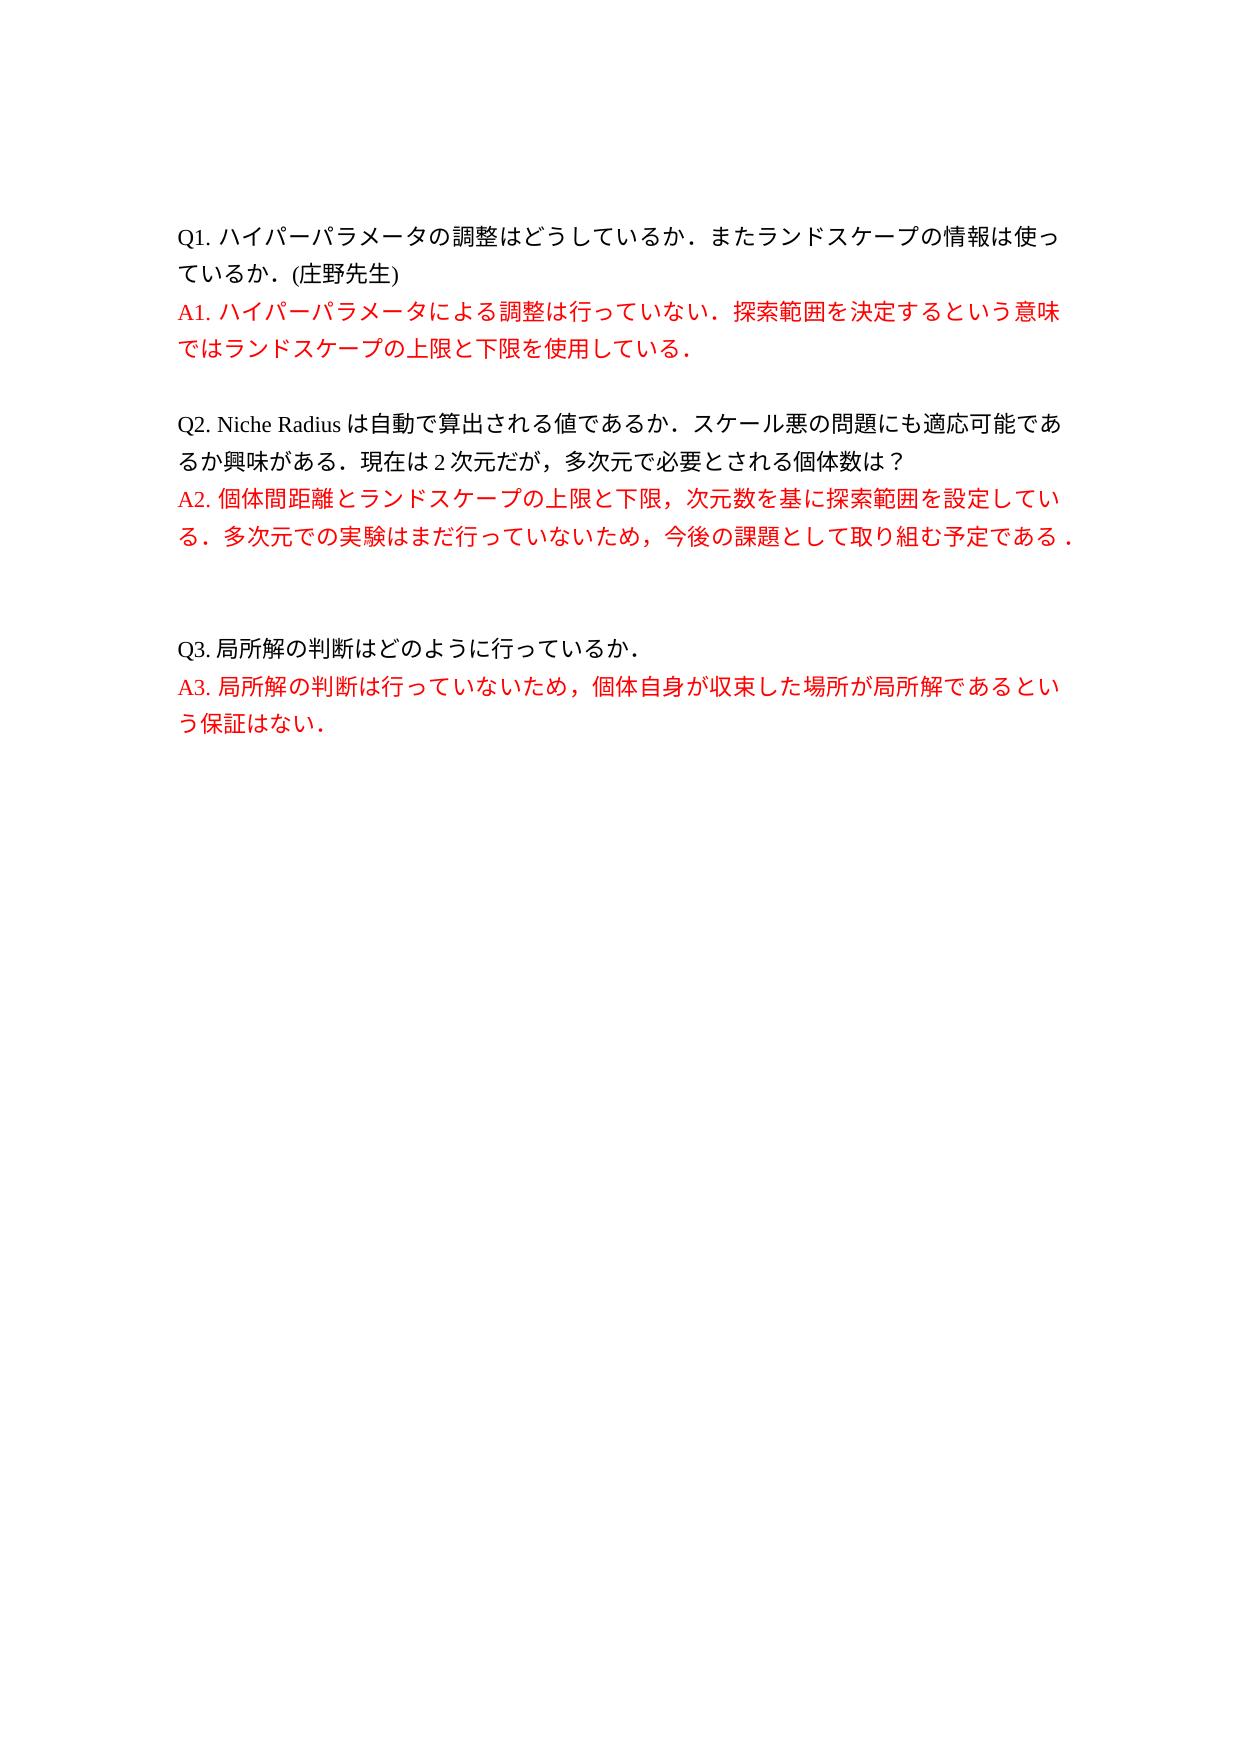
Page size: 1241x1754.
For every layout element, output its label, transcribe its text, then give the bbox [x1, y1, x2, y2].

text A3. 局所解の判断は行っていないため，個体自身が収束した場所が局所解であるという保証はない． [177, 667, 1063, 742]
text Q1. ハイパーパラメータの調整はどうしているか．またランドスケープの情報は使っているか．(庄野先生) [177, 217, 1063, 292]
text A2. 個体間距離とランドスケープの上限と下限，次元数を基に探索範囲を設定している．多次元での実験はまだ行っていないため，今後の課題として取り組む予定である． [177, 479, 1063, 592]
text Q3. 局所解の判断はどのように行っているか． [177, 629, 1063, 667]
text A1. ハイパーパラメータによる調整は行っていない．探索範囲を決定するという意味ではランドスケープの上限と下限を使用している． [177, 292, 1063, 367]
text Q2. Niche Radiusは自動で算出される値であるか．スケール悪の問題にも適応可能であるか興味がある．現在は2次元だが，多次元で必要とされる個体数は？ [177, 404, 1063, 479]
